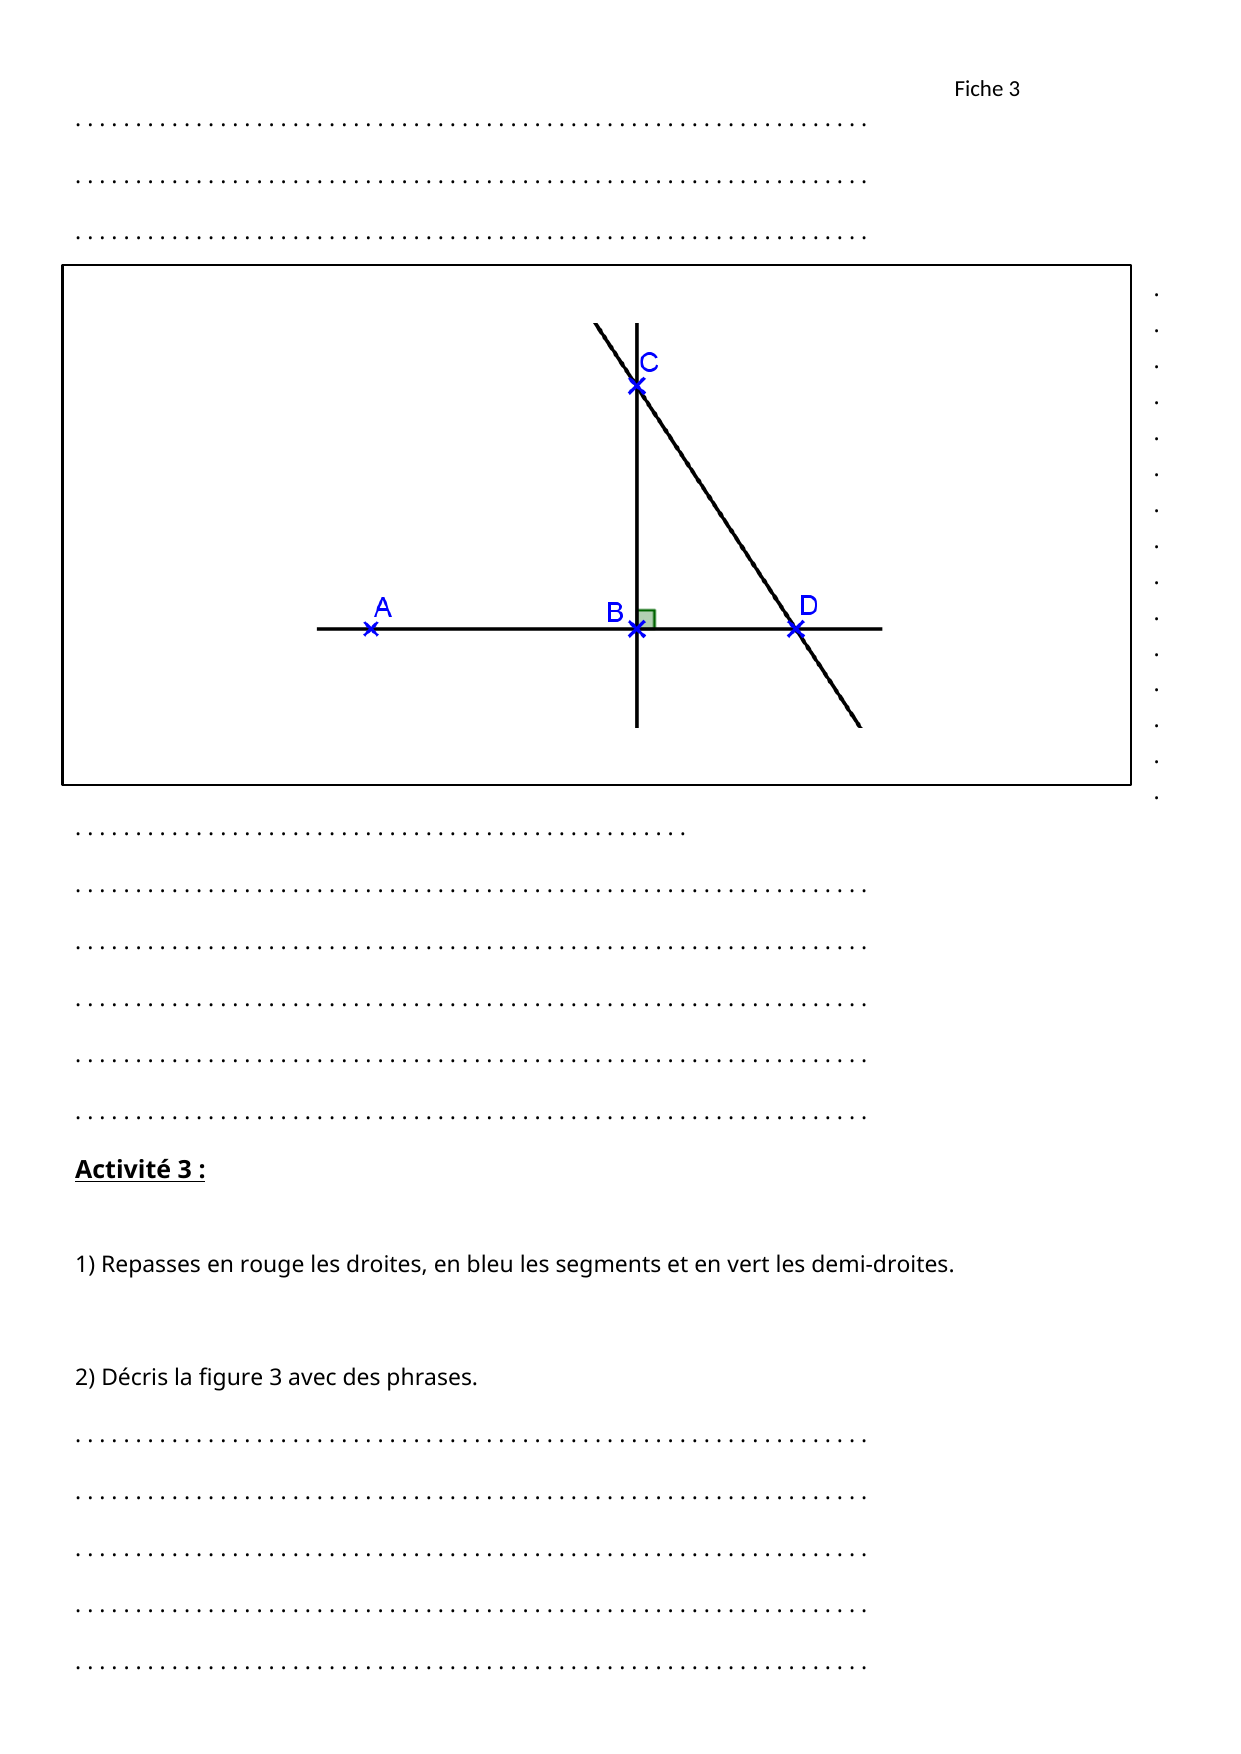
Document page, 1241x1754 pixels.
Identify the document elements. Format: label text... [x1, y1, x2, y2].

text . . . . . . . . . . . . . . . . . . . . . . . . . . . . . . . . . . . . . . . . . . . . . . . . . . . . . . . . . . . . . . . . . . [75, 1038, 1165, 1069]
text . . . . . . . . . . . . . . . . . . . . . . . . . . . . . . . . . . . . . . . . . . . . . . . . . . . . . . . . . . . . . . . . . . [75, 981, 1165, 1013]
text . . . . . . . . . . . . . . . . . . . . . . . . . . . . . . . . . . . . . . . . . . . . . . . . . . . . . . . . . . . . . . . . . . [75, 868, 1165, 899]
text 1) Repasses en rouge les droites, en bleu les segments et en vert les demi-droites. [75, 1212, 1165, 1279]
text . . . . . . . . . . . . . . . . . . . . . . . . . . . . . . . . . . . . . . . . . . . . . . . . . . . . . . . . . . . . . . . . . . [75, 1418, 1165, 1449]
text Activité 3 : [75, 1152, 1165, 1186]
text . . . . . . . . . . . . . . . . . . . . . . . . . . . . . . . . . . . . . . . . . . . . . . . . . . . . . . . . . . . . . . . . . . [75, 272, 1165, 842]
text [75, 158, 1165, 190]
text 2) Décris la figure 3 avec des phrases. [75, 1361, 1165, 1392]
text . . . . . . . . . . . . . . . . . . . . . . . . . . . . . . . . . . . . . . . . . . . . . . . . . . . . . . . . . . . . . . . . . . [75, 1475, 1165, 1506]
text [75, 1645, 1165, 1676]
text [75, 1532, 1165, 1563]
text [75, 1588, 1165, 1619]
text . . . . . . . . . . . . . . . . . . . . . . . . . . . . . . . . . . . . . . . . . . . . . . . . . . . . . . . . . . . . . . . . . . [75, 925, 1165, 956]
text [75, 102, 1165, 133]
text . . . . . . . . . . . . . . . . . . . . . . . . . . . . . . . . . . . . . . . . . . . . . . . . . . . . . . . . . . . . . . . . . . [75, 1095, 1165, 1126]
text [75, 215, 1165, 247]
